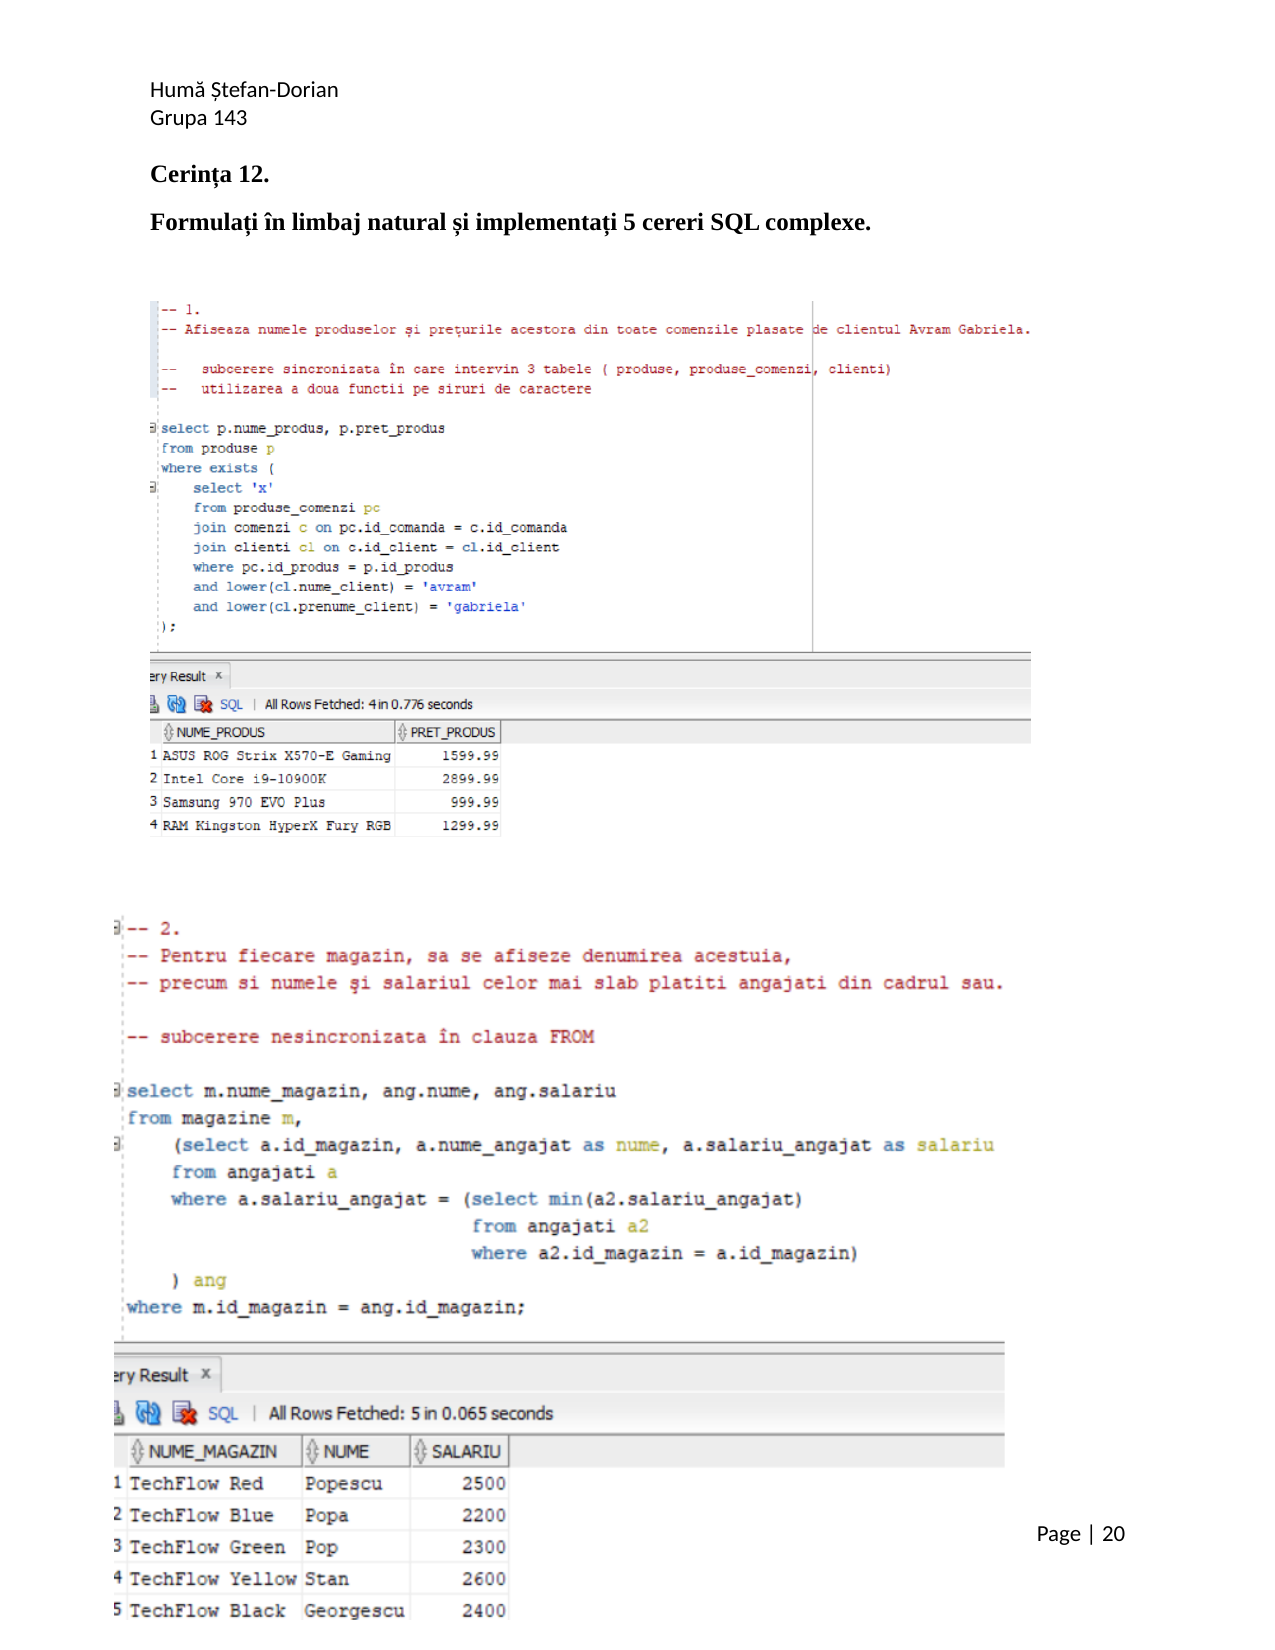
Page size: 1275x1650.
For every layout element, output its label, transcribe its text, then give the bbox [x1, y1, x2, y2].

text Cerința 12. [150, 159, 1125, 188]
picture [150, 301, 1031, 837]
text Formulați în limbaj natural și implementați 5 cereri SQL complexe. [150, 207, 1125, 236]
picture [114, 913, 1004, 1619]
